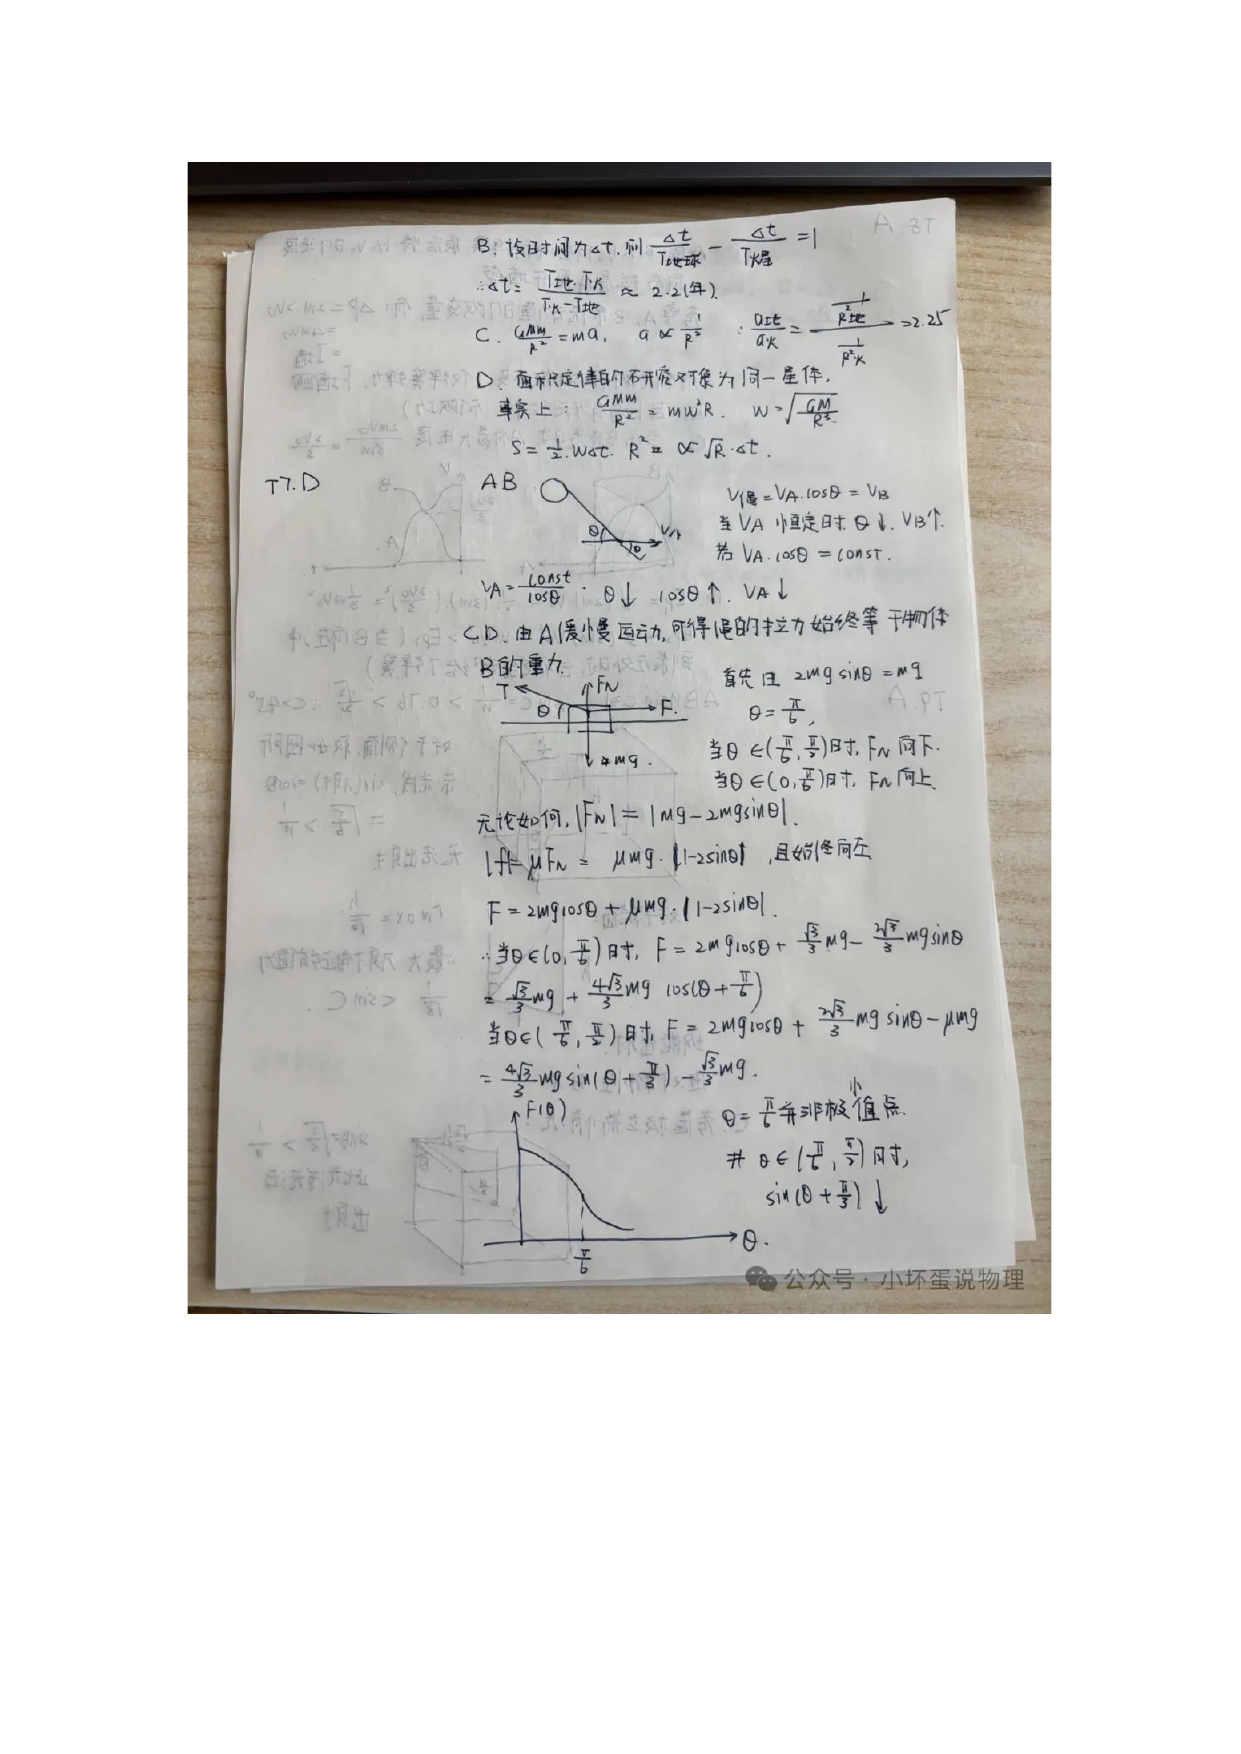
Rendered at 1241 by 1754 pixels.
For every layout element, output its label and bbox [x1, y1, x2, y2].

list [187, 162, 1053, 1332]
picture [187, 162, 1052, 1314]
